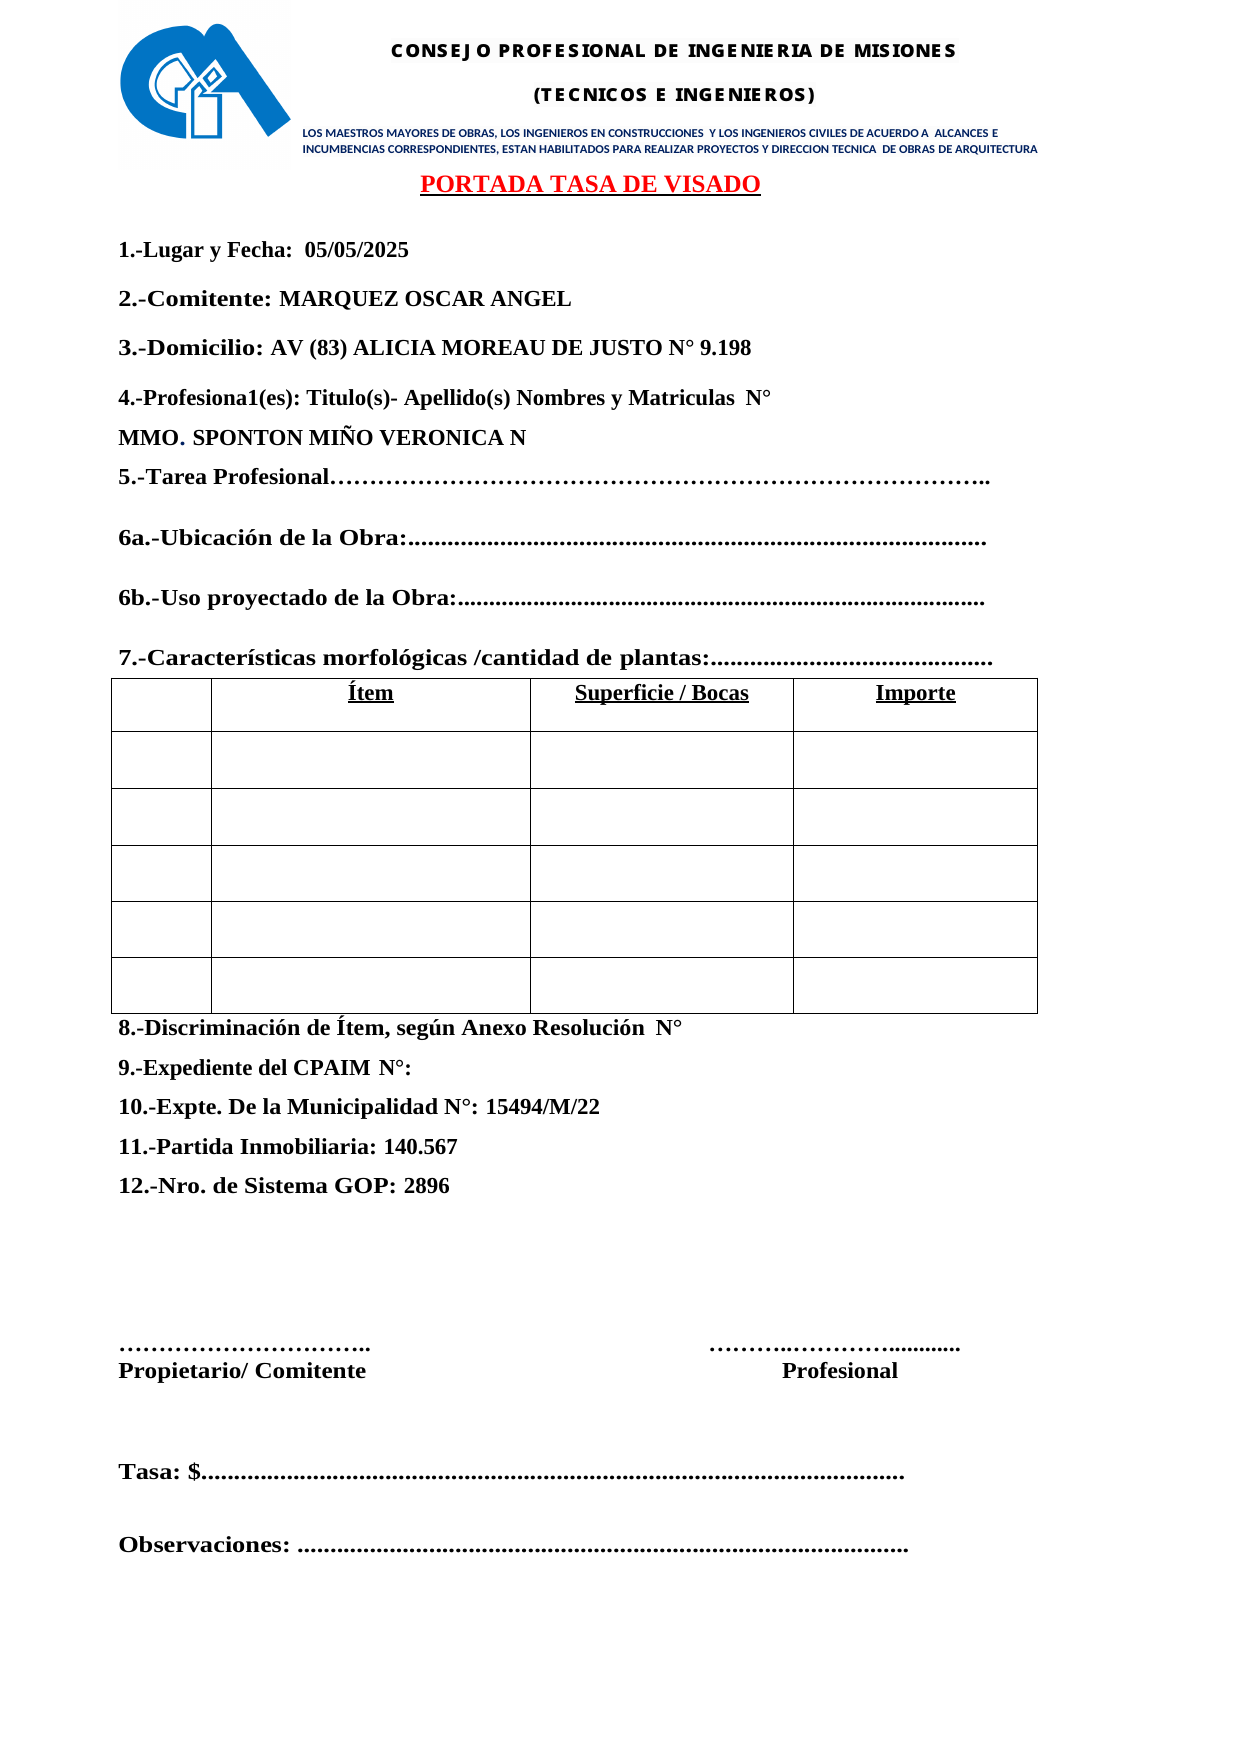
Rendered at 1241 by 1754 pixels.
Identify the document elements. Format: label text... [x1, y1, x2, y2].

table_cell [531, 846, 793, 901]
table_header [112, 679, 211, 731]
table_header Ítem [212, 679, 530, 731]
text 4.-Profesiona1(es): Titulo(s)- Apellido(s) Nombres y Matriculas N° [118, 384, 1063, 411]
title PORTADA TASA DE VISADO [118, 169, 1063, 198]
text 9.-Expediente del CPAIM N°: [118, 1054, 1063, 1080]
table_cell [212, 789, 530, 845]
text 6b.-Uso proyectado de la Obra:.................................................................................... [118, 584, 1063, 610]
text ………………………….. ………..…………............ [118, 1330, 1063, 1357]
text MMO. SPONTON MIÑO VERONICA N [118, 424, 1063, 450]
text Tasa: $........................................................................................................... [118, 1458, 1063, 1484]
table_cell [212, 902, 530, 957]
table_cell [112, 846, 211, 901]
text 8.-Discriminación de Ítem, según Anexo Resolución N° [118, 710, 1063, 1041]
text Propietario/ Comitente Profesional [118, 1357, 1063, 1383]
table_cell [531, 958, 793, 1013]
text 3.-Domicilio: AV (83) ALICIA MOREAU DE JUSTO N° 9.198 [118, 334, 1063, 361]
table_cell [112, 902, 211, 957]
table_cell [212, 732, 530, 787]
table_cell [794, 902, 1037, 957]
table_cell [794, 789, 1037, 845]
table_cell [212, 846, 530, 901]
text 7.-Características morfológicas /cantidad de plantas:........................................... [118, 644, 1063, 671]
table_cell [794, 958, 1037, 1013]
table_cell [112, 789, 211, 845]
picture [118, 0, 292, 170]
table_cell [794, 732, 1037, 787]
text 6a.-Ubicación de la Obra:........................................................................................ [118, 524, 1063, 550]
table_cell [531, 789, 793, 845]
text 10.-Expte. De la Municipalidad N°: 15494/M/22 [118, 1093, 1063, 1120]
table_cell [112, 732, 211, 787]
table_header Superficie / Bocas [531, 679, 793, 731]
text 1.-Lugar y Fecha: 05/05/2025 [118, 236, 1063, 263]
table_cell [794, 846, 1037, 901]
table_cell [212, 958, 530, 1013]
table_header Importe [794, 679, 1037, 731]
text Observaciones: ............................................................................................. [118, 1531, 1063, 1557]
table_cell [531, 902, 793, 957]
text 12.-Nro. de Sistema GOP: 2896 [118, 1172, 1063, 1199]
text 2.-Comitente: MARQUEZ OSCAR ANGEL [118, 285, 1063, 312]
table_cell [112, 958, 211, 1013]
table_cell [531, 732, 793, 787]
text 11.-Partida Inmobiliaria: 140.567 [118, 1133, 1063, 1159]
text 5.-Tarea Profesional……………………………………………………………………….. [118, 463, 1063, 490]
